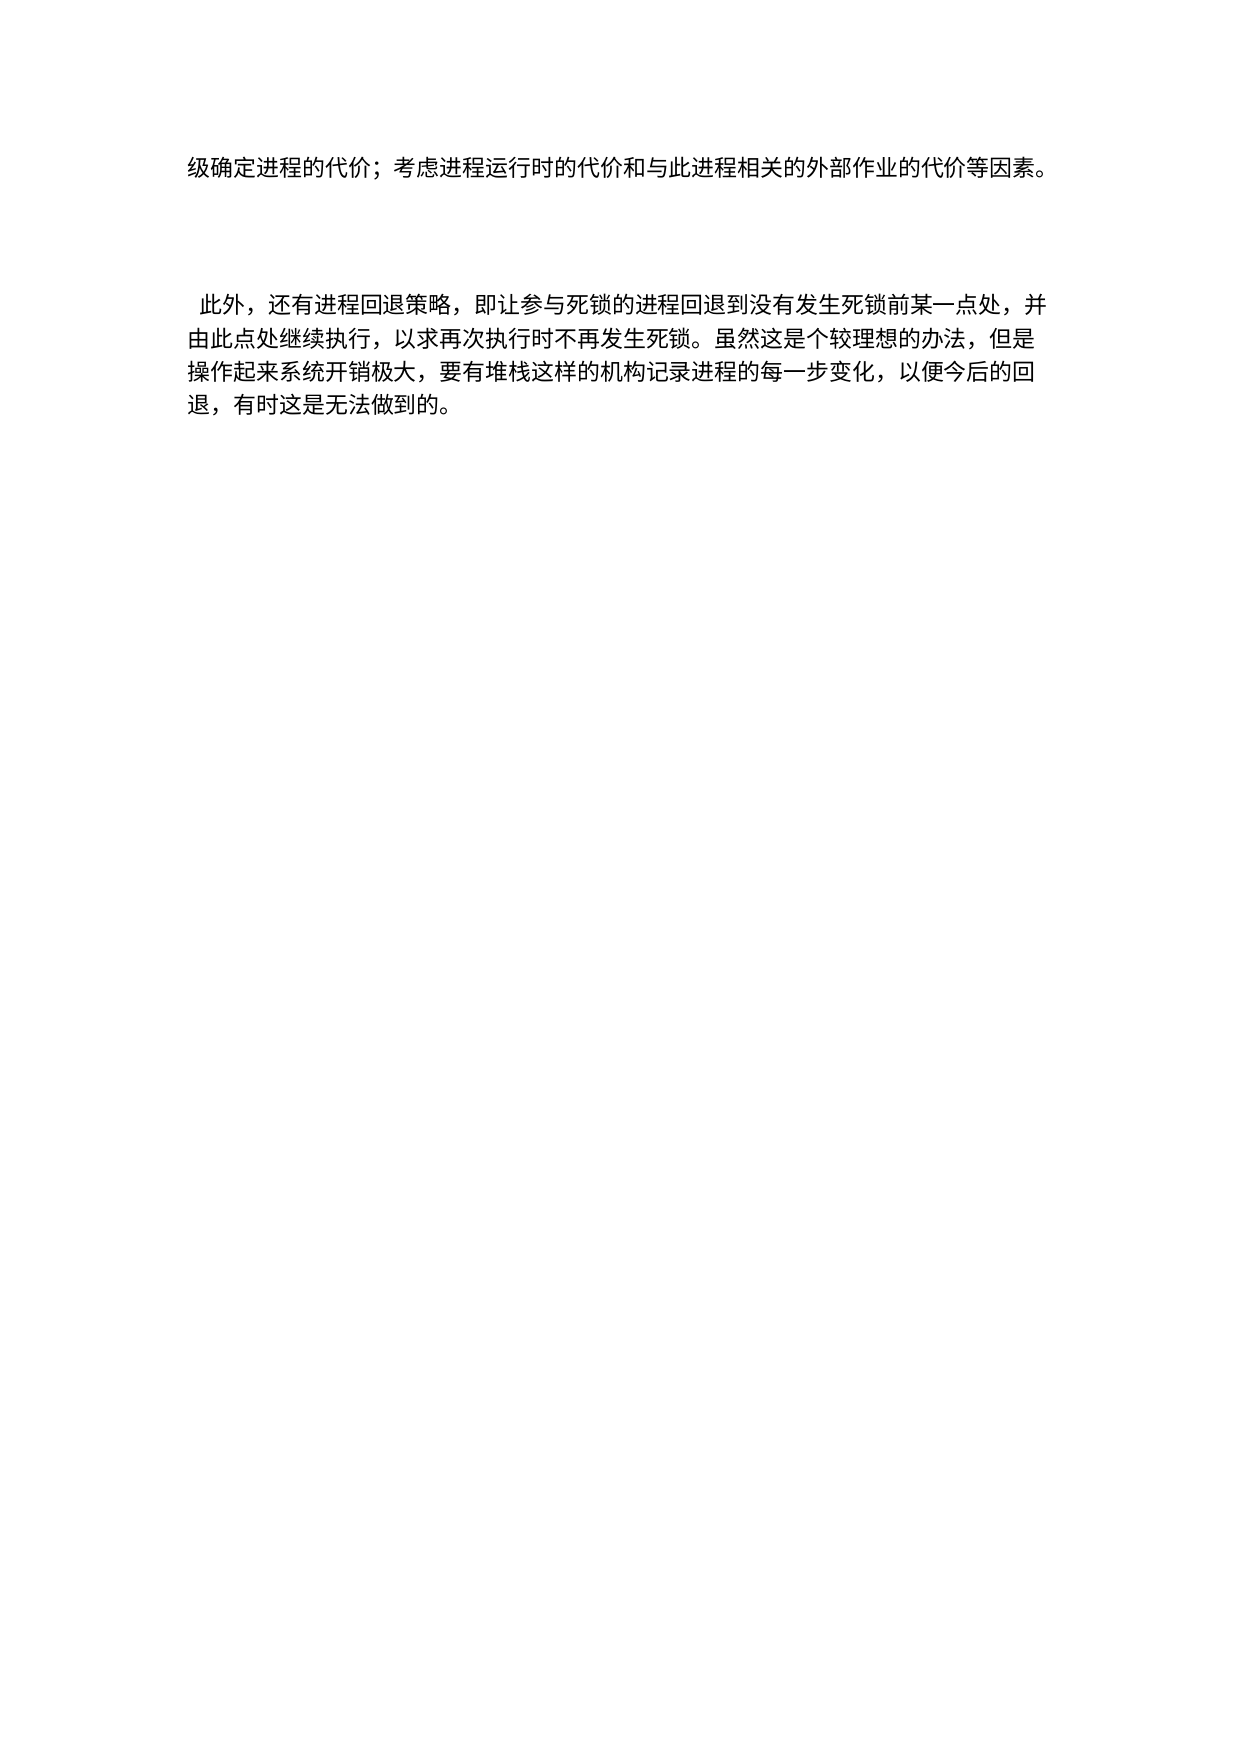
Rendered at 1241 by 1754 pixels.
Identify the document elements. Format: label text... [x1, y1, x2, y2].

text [187, 150, 1053, 214]
text 此外，还有进程回退策略，即让参与死锁的进程回退到没有发生死锁前某一点处，并由此点处继续执行，以求再次执行时不再发生死锁。虽然这是个较理想的办法，但是操作起来系统开销极大，要有堆栈这样的机构记录进程的每一步变化，以便今后的回退，有时这是无法做到的。 [187, 287, 1053, 420]
